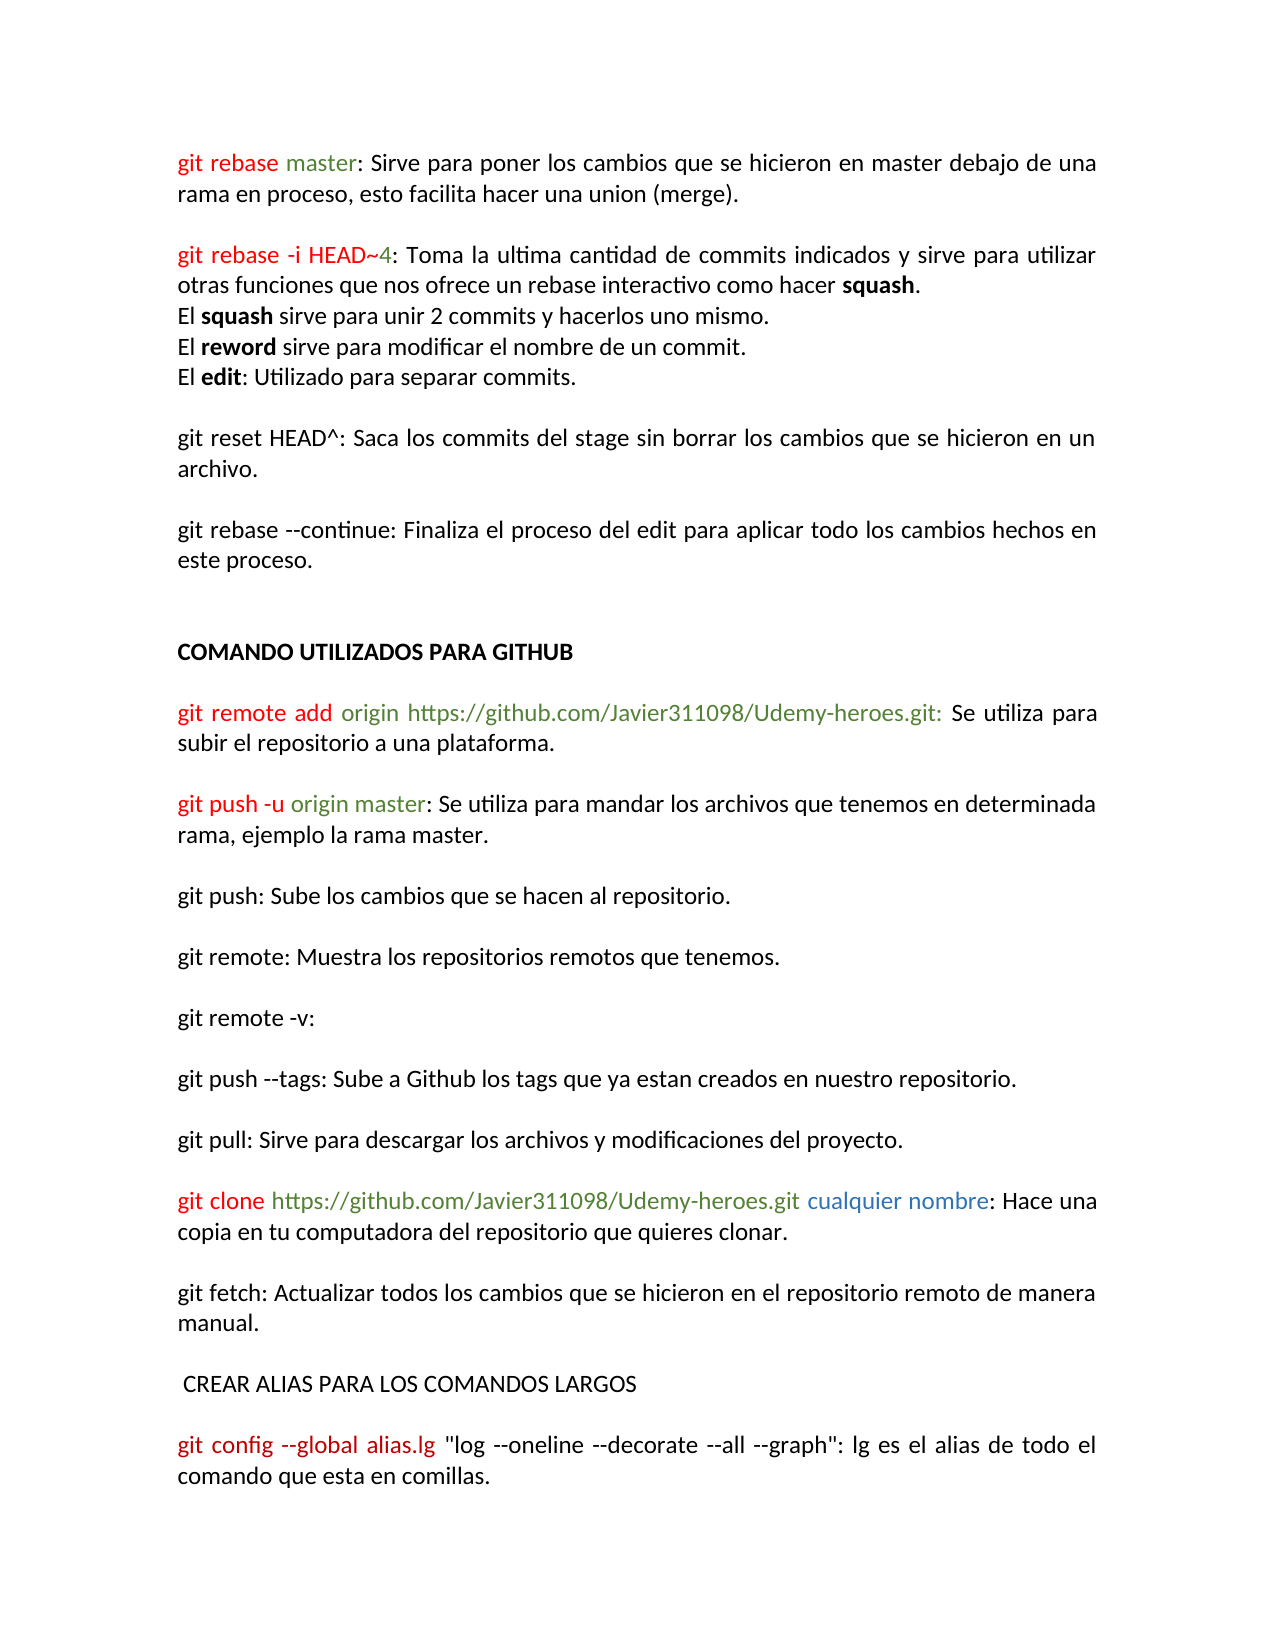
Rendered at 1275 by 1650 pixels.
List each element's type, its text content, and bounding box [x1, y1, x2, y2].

text git remote add origin https://github.com/Javier311098/Udemy-heroes.git: Se utiliza para subir el repositorio a una plataforma. [177, 697, 1098, 758]
text CREAR ALIAS PARA LOS COMANDOS LARGOS [177, 1368, 1098, 1399]
text git push: Sube los cambios que se hacen al repositorio. [177, 880, 1098, 911]
text El reword sirve para modificar el nombre de un commit. [177, 331, 1098, 361]
text El squash sirve para unir 2 commits y hacerlos uno mismo. [177, 300, 1098, 331]
text git push --tags: Sube a Github los tags que ya estan creados en nuestro repositorio. [177, 1063, 1098, 1094]
text git reset HEAD^: Saca los commits del stage sin borrar los cambios que se hicieron en un archivo. [177, 422, 1098, 483]
text git remote -v: [177, 1002, 1098, 1033]
text COMANDO UTILIZADOS PARA GITHUB [177, 636, 1098, 666]
text git clone https://github.com/Javier311098/Udemy-heroes.git cualquier nombre: Hace una copia en tu computadora del repositorio que quieres clonar. [177, 1185, 1098, 1246]
text git remote: Muestra los repositorios remotos que tenemos. [177, 941, 1098, 972]
text git config --global alias.lg "log --oneline --decorate --all --graph": lg es el alias de todo el comando que esta en comillas. [177, 1429, 1098, 1491]
text git push -u origin master: Se utiliza para mandar los archivos que tenemos en determinada rama, ejemplo la rama master. [177, 788, 1098, 849]
text git pull: Sirve para descargar los archivos y modificaciones del proyecto. [177, 1124, 1098, 1155]
text El edit: Utilizado para separar commits. [177, 361, 1098, 392]
text git rebase -i HEAD~4: Toma la ultima cantidad de commits indicados y sirve para utilizar otras funciones que nos ofrece un rebase interactivo como hacer squash. [177, 239, 1098, 300]
text git rebase --continue: Finaliza el proceso del edit para aplicar todo los cambios hechos en este proceso. [177, 514, 1098, 575]
text git rebase master: Sirve para poner los cambios que se hicieron en master debajo de una rama en proceso, esto facilita hacer una union (merge). [177, 148, 1098, 209]
text git fetch: Actualizar todos los cambios que se hicieron en el repositorio remoto de manera manual. [177, 1277, 1098, 1338]
